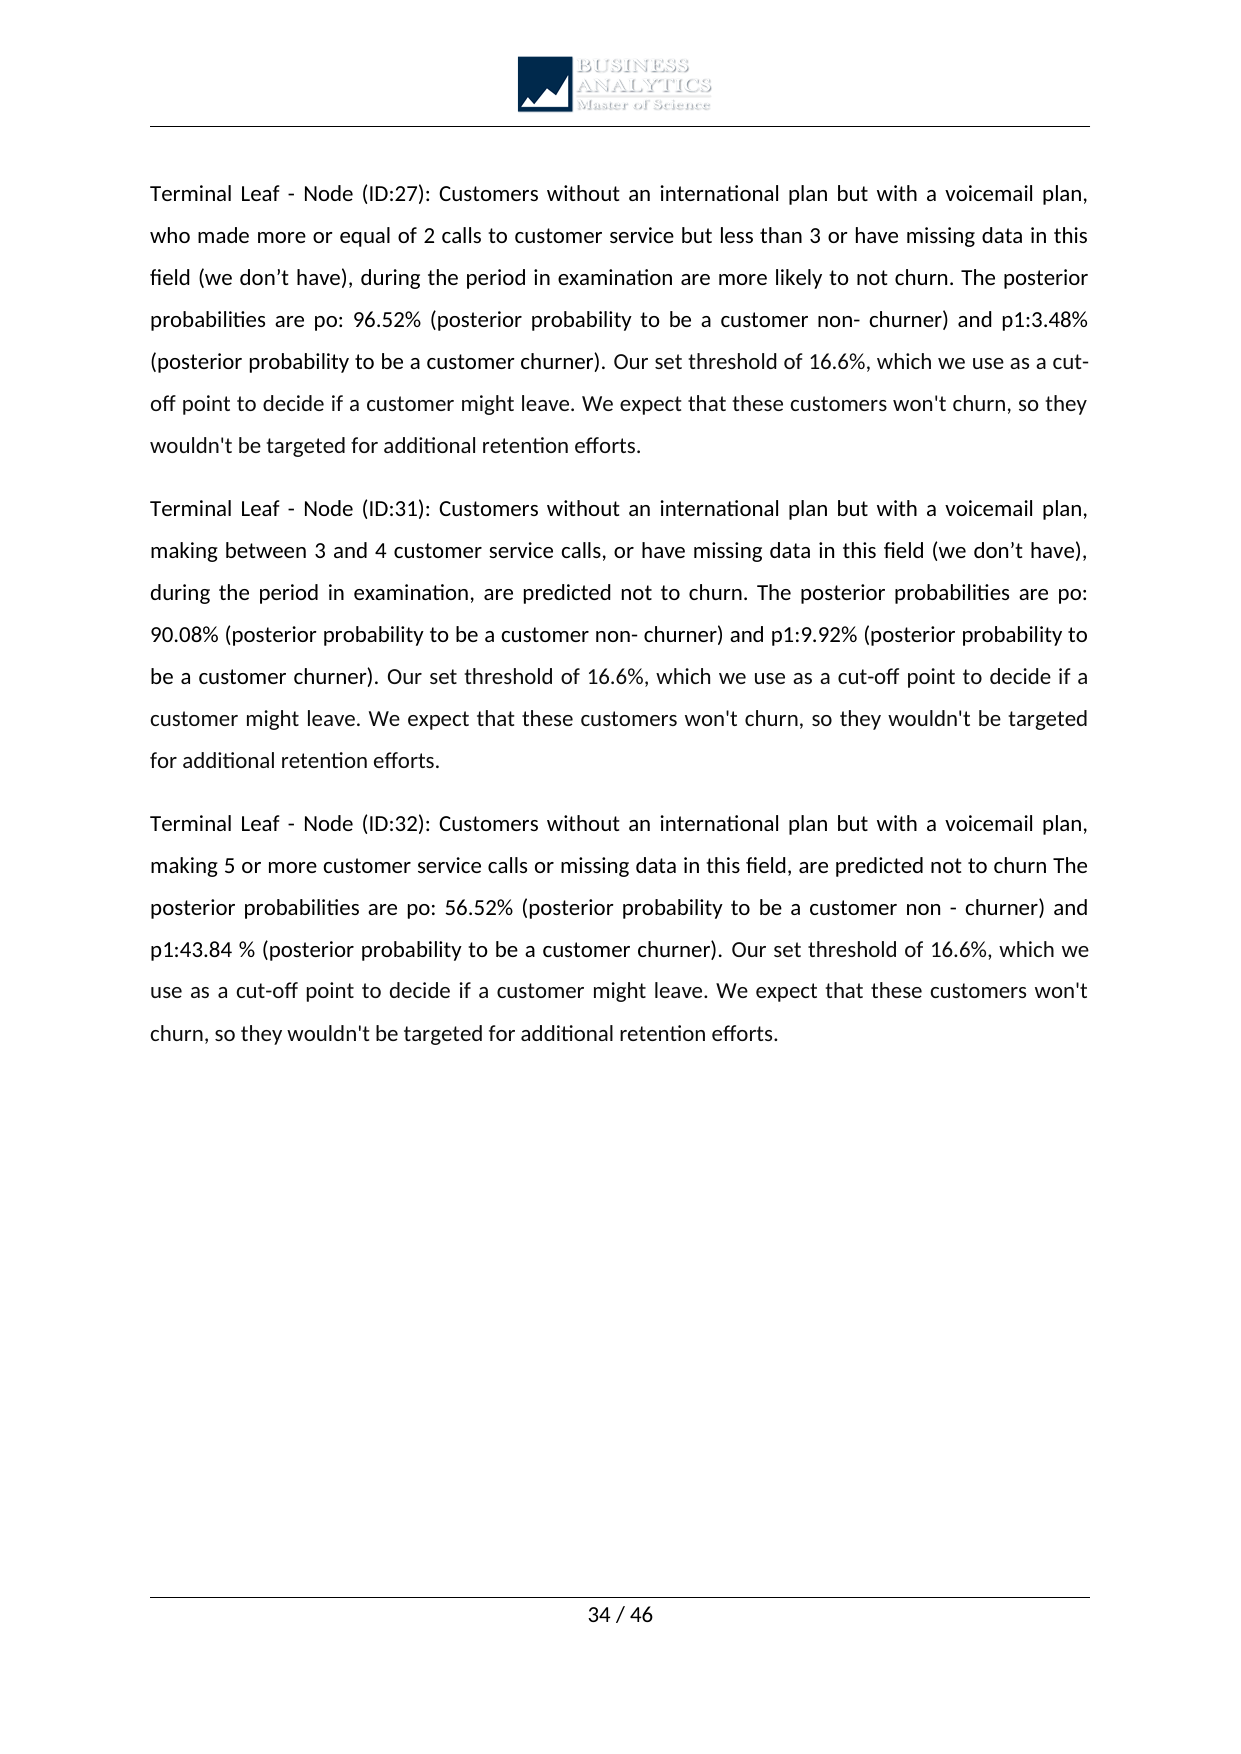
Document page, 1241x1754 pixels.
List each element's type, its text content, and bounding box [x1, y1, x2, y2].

text Terminal Leaf - Node (ID:31): Customers without an international plan but with a voicemail plan, making between 3 and 4 customer service calls, or have missing data in this field (we don’t have), during the period in examination, are predicted not to churn. The posterior probabilities are po: 90.08% (posterior probability to be a customer non- churner) and p1:9.92% (posterior probability to be a customer churner). Our set threshold of 16.6%, which we use as a cut-off point to decide if a customer might leave. We expect that these customers won't churn, so they wouldn't be targeted for additional retention efforts. [150, 732, 1090, 774]
text Terminal Leaf - Node (ID:27): Customers without an international plan but with a voicemail plan, who made more or equal of 2 calls to customer service but less than 3 or have missing data in this field (we don’t have), during the period in examination are more likely to not churn. The posterior probabilities are po: 96.52% (posterior probability to be a customer non- churner) and p1:3.48% (posterior probability to be a customer churner). Our set threshold of 16.6%, which we use as a cut-off point to decide if a customer might leave. We expect that these customers won't churn, so they wouldn't be targeted for additional retention efforts. [150, 417, 1090, 459]
picture [517, 56, 723, 115]
text Terminal Leaf - Node (ID:32): Customers without an international plan but with a voicemail plan, making 5 or more customer service calls or missing data in this field, are predicted not to churn The posterior probabilities are po: 56.52% (posterior probability to be a customer non - churner) and p1:43.84 % (posterior probability to be a customer churner). Our set threshold of 16.6%, which we use as a cut-off point to decide if a customer might leave. We expect that these customers won't churn, so they wouldn't be targeted for additional retention efforts. [150, 1005, 1090, 1047]
text Terminal Leaf - Node (ID:27): Customers without an international plan but with a voicemail plan, who made more or equal of 2 calls to customer service but less than 3 or have missing data in this field (we don’t have), during the period in examination are more likely to not churn. The posterior probabilities are po: 96.52% (posterior probability to be a customer non- churner) and p1:3.48% (posterior probability to be a customer churner). Our set threshold of 16.6%, which we use as a cut-off point to decide if a customer might leave. We expect that these customers won't churn, so they wouldn't be targeted for additional retention efforts. [150, 179, 1090, 389]
text Terminal Leaf - Node (ID:32): Customers without an international plan but with a voicemail plan, making 5 or more customer service calls or missing data in this field, are predicted not to churn The posterior probabilities are po: 56.52% (posterior probability to be a customer non - churner) and p1:43.84 % (posterior probability to be a customer churner). Our set threshold of 16.6%, which we use as a cut-off point to decide if a customer might leave. We expect that these customers won't churn, so they wouldn't be targeted for additional retention efforts. [150, 809, 1090, 977]
text Terminal Leaf - Node (ID:31): Customers without an international plan but with a voicemail plan, making between 3 and 4 customer service calls, or have missing data in this field (we don’t have), during the period in examination, are predicted not to churn. The posterior probabilities are po: 90.08% (posterior probability to be a customer non- churner) and p1:9.92% (posterior probability to be a customer churner). Our set threshold of 16.6%, which we use as a cut-off point to decide if a customer might leave. We expect that these customers won't churn, so they wouldn't be targeted for additional retention efforts. [150, 494, 1090, 704]
